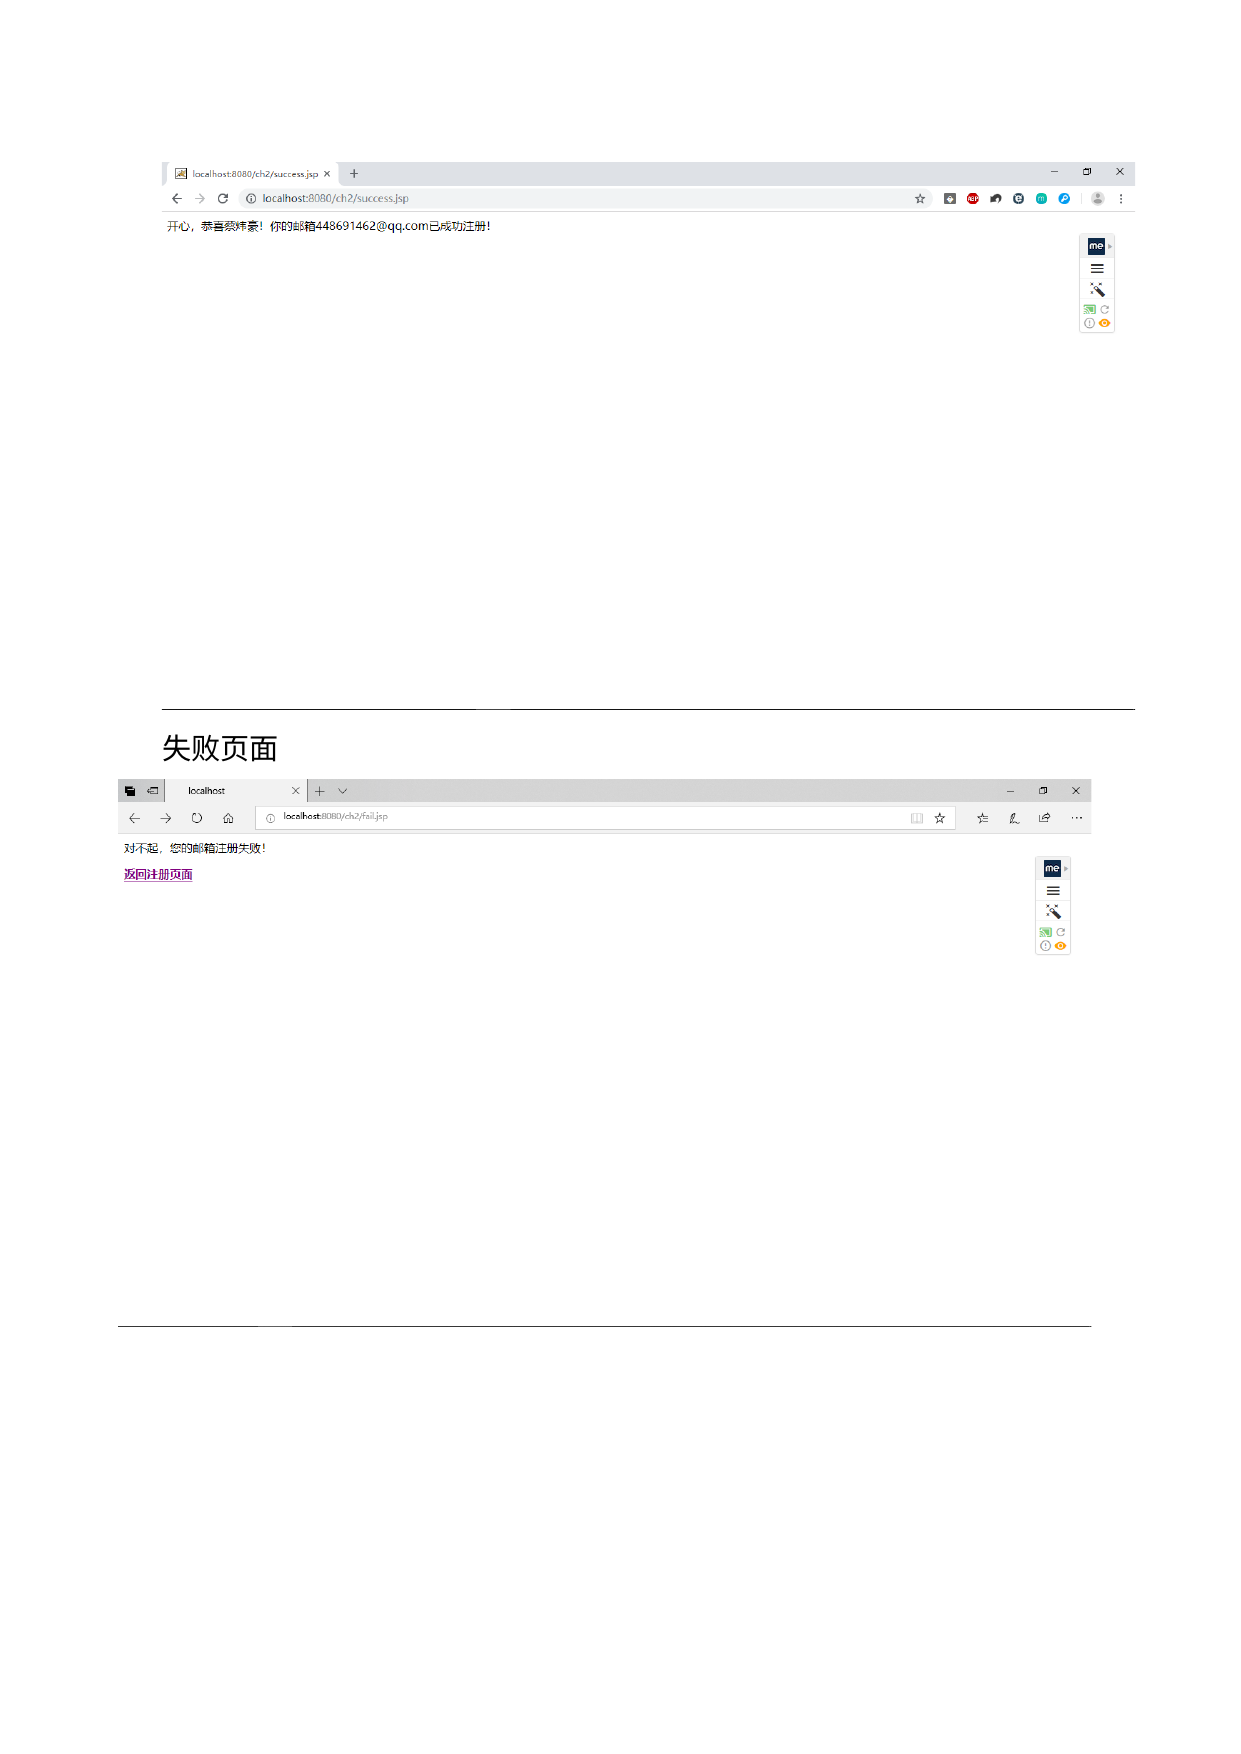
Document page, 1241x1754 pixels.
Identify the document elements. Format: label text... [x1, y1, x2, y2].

picture [118, 779, 1092, 1327]
picture [161, 162, 1136, 710]
